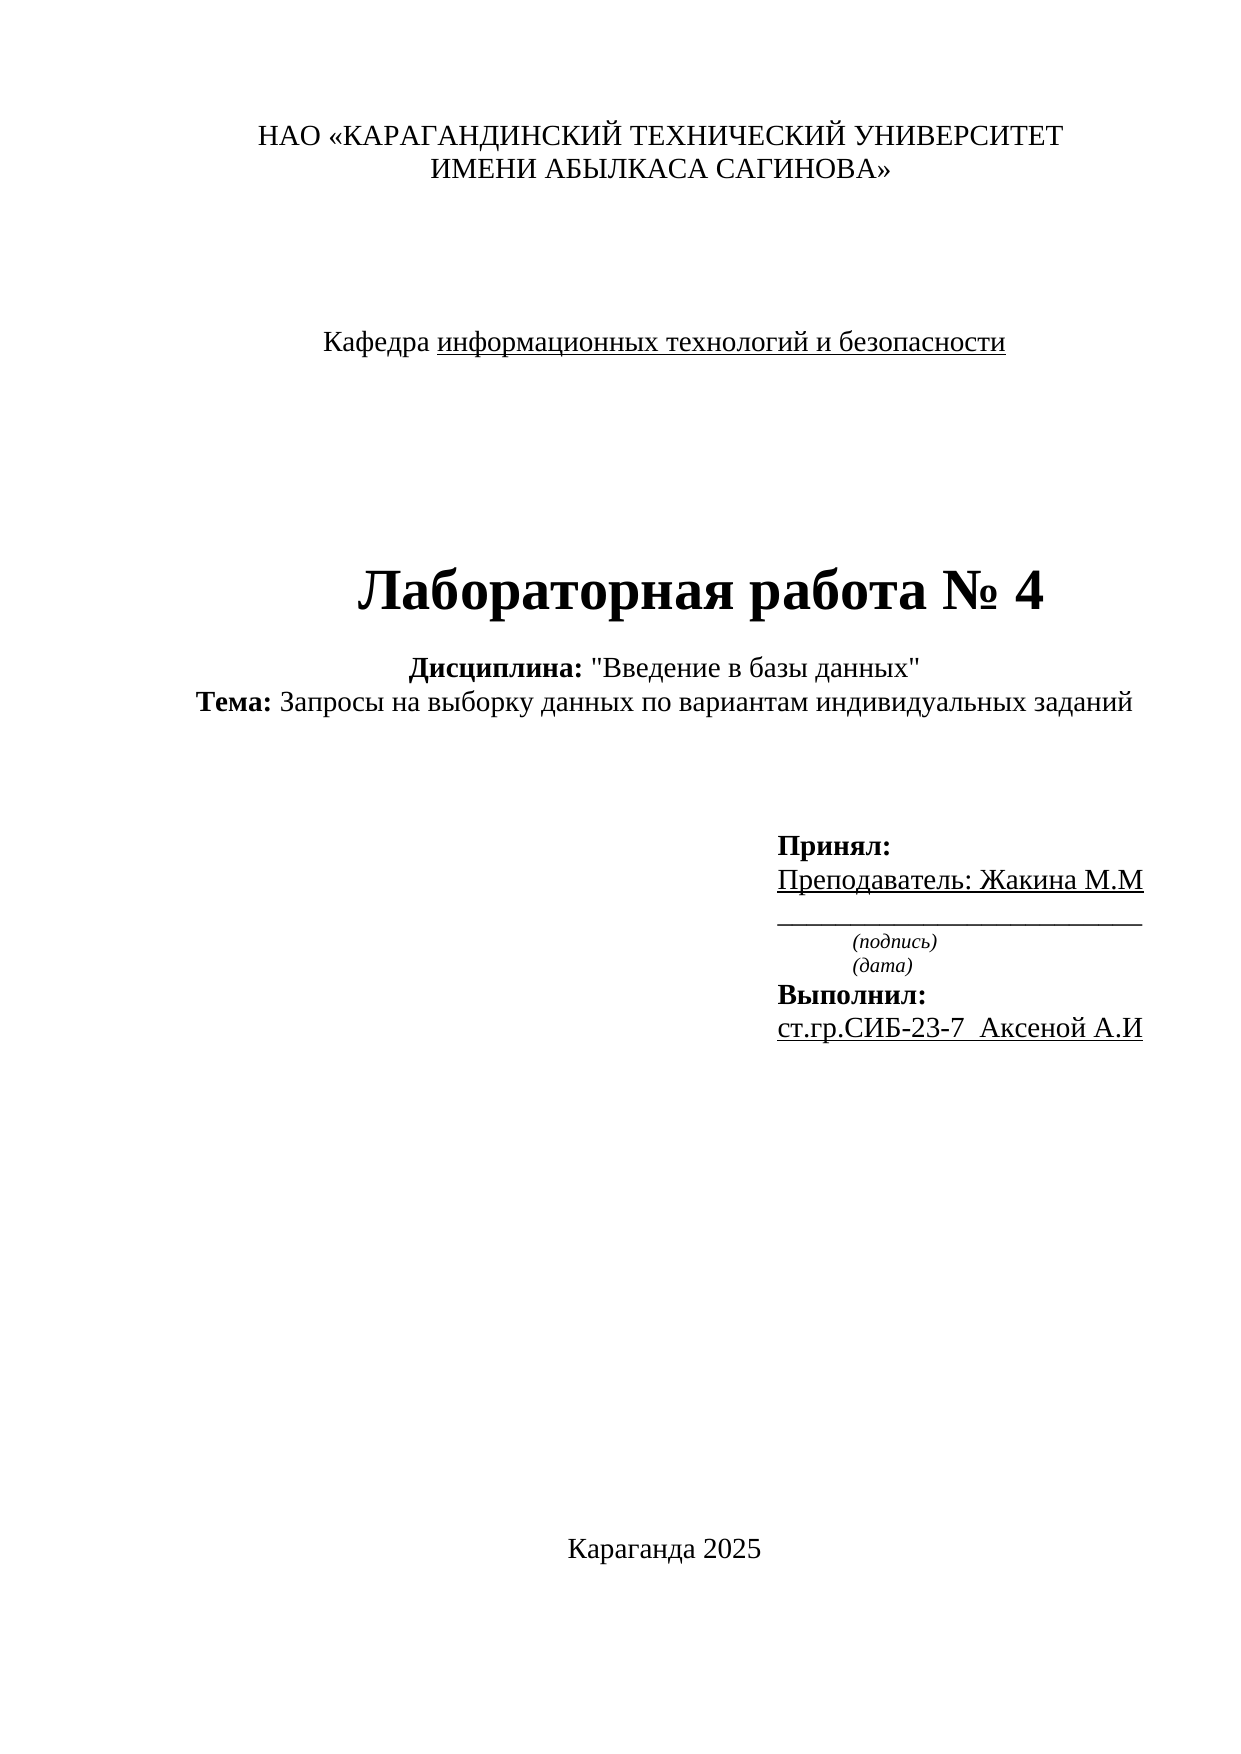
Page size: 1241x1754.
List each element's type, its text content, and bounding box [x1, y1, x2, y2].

text ИМЕНИ АБЫЛКАСА САГИНОВА» [177, 152, 1152, 185]
text Кафедра информационных технологий и безопасности [177, 324, 1152, 358]
text (подпись) (дата) [852, 929, 1152, 977]
text Дисциплина: "Введение в базы данных" [177, 651, 1152, 684]
text ст.гр.СИБ-23-7 Аксеной А.И [777, 1011, 844, 1040]
text Преподаватель: Жакина М.М [777, 862, 1152, 895]
text Тема: Запросы на выборку данных по вариантам индивидуальных заданий [177, 684, 1152, 803]
text Лабораторная работа № 4 [177, 555, 1152, 622]
text Выполнил: [777, 977, 1152, 1011]
text НАО «КАРАГАНДИНСКИЙ ТЕХНИЧЕСКИЙ УНИВЕРСИТЕТ [177, 118, 1152, 152]
text Принял: [777, 828, 1152, 862]
text Караганда 2025 [177, 1531, 1152, 1565]
text _________________________ [777, 895, 1152, 929]
